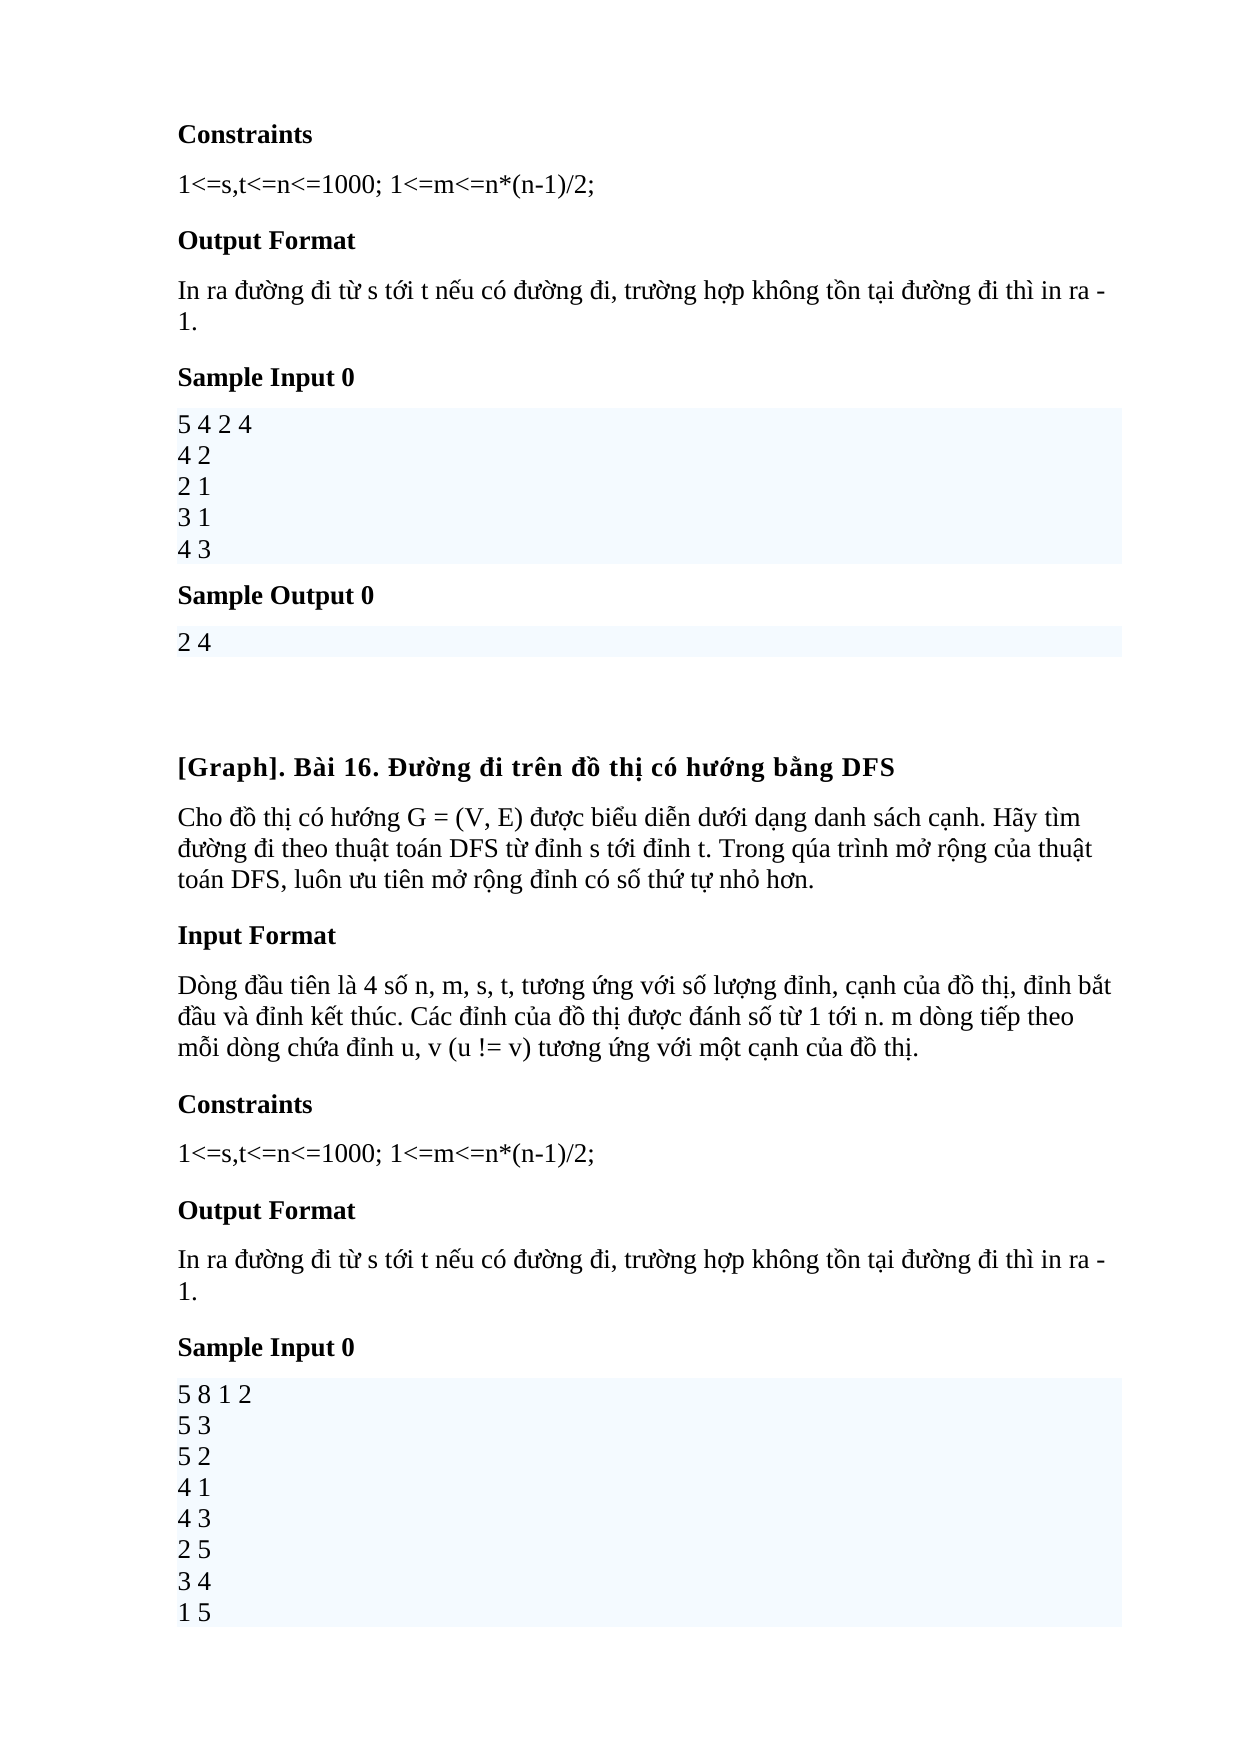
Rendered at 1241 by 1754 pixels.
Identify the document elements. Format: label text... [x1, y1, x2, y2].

text In ra đường đi từ s tới t nếu có đường đi, trường hợp không tồn tại đường đi thì in ra -1. [177, 274, 1122, 336]
text Cho đồ thị có hướng G = (V, E) được biểu diễn dưới dạng danh sách cạnh. Hãy tìm đường đi theo thuật toán DFS từ đỉnh s tới đỉnh t. Trong qúa trình mở rộng của thuật toán DFS, luôn ưu tiên mở rộng đỉnh có số thứ tự nhỏ hơn. [177, 801, 1122, 894]
text Constraints [177, 1088, 1122, 1119]
text 5 2 [177, 1440, 1122, 1471]
text 3 4 [177, 1564, 1122, 1596]
text Sample Input 0 [177, 361, 1122, 392]
text 4 2 [177, 439, 1122, 470]
text Constraints [177, 118, 1122, 149]
text Input Format [177, 919, 1122, 951]
text 2 4 [177, 626, 1122, 657]
text Sample Input 0 [177, 1331, 1122, 1362]
text 5 4 2 4 [177, 408, 1122, 439]
text 5 3 [177, 1409, 1122, 1440]
text 4 3 [177, 533, 1122, 564]
text 5 8 1 2 [177, 1378, 1122, 1409]
text Sample Output 0 [177, 579, 1122, 611]
text 4 3 [177, 1502, 1122, 1533]
text 1<=s,t<=n<=1000; 1<=m<=n*(n-1)/2; [177, 1138, 1122, 1169]
text 2 1 [177, 470, 1122, 502]
text 2 5 [177, 1533, 1122, 1564]
text Output Format [177, 1194, 1122, 1225]
text Dòng đầu tiên là 4 số n, m, s, t, tương ứng với số lượng đỉnh, cạnh của đồ thị, đỉnh bắt đầu và đỉnh kết thúc. Các đỉnh của đồ thị được đánh số từ 1 tới n. m dòng tiếp theo mỗi dòng chứa đỉnh u, v (u != v) tương ứng với một cạnh của đồ thị. [177, 969, 1122, 1063]
text 1<=s,t<=n<=1000; 1<=m<=n*(n-1)/2; [177, 168, 1122, 199]
text 1 5 [177, 1596, 1122, 1627]
text Output Format [177, 224, 1122, 255]
text [Graph]. Bài 16. Đường đi trên đồ thị có hướng bằng DFS [177, 751, 1122, 782]
text 4 1 [177, 1471, 1122, 1502]
text In ra đường đi từ s tới t nếu có đường đi, trường hợp không tồn tại đường đi thì in ra -1. [177, 1244, 1122, 1306]
text 3 1 [177, 502, 1122, 533]
